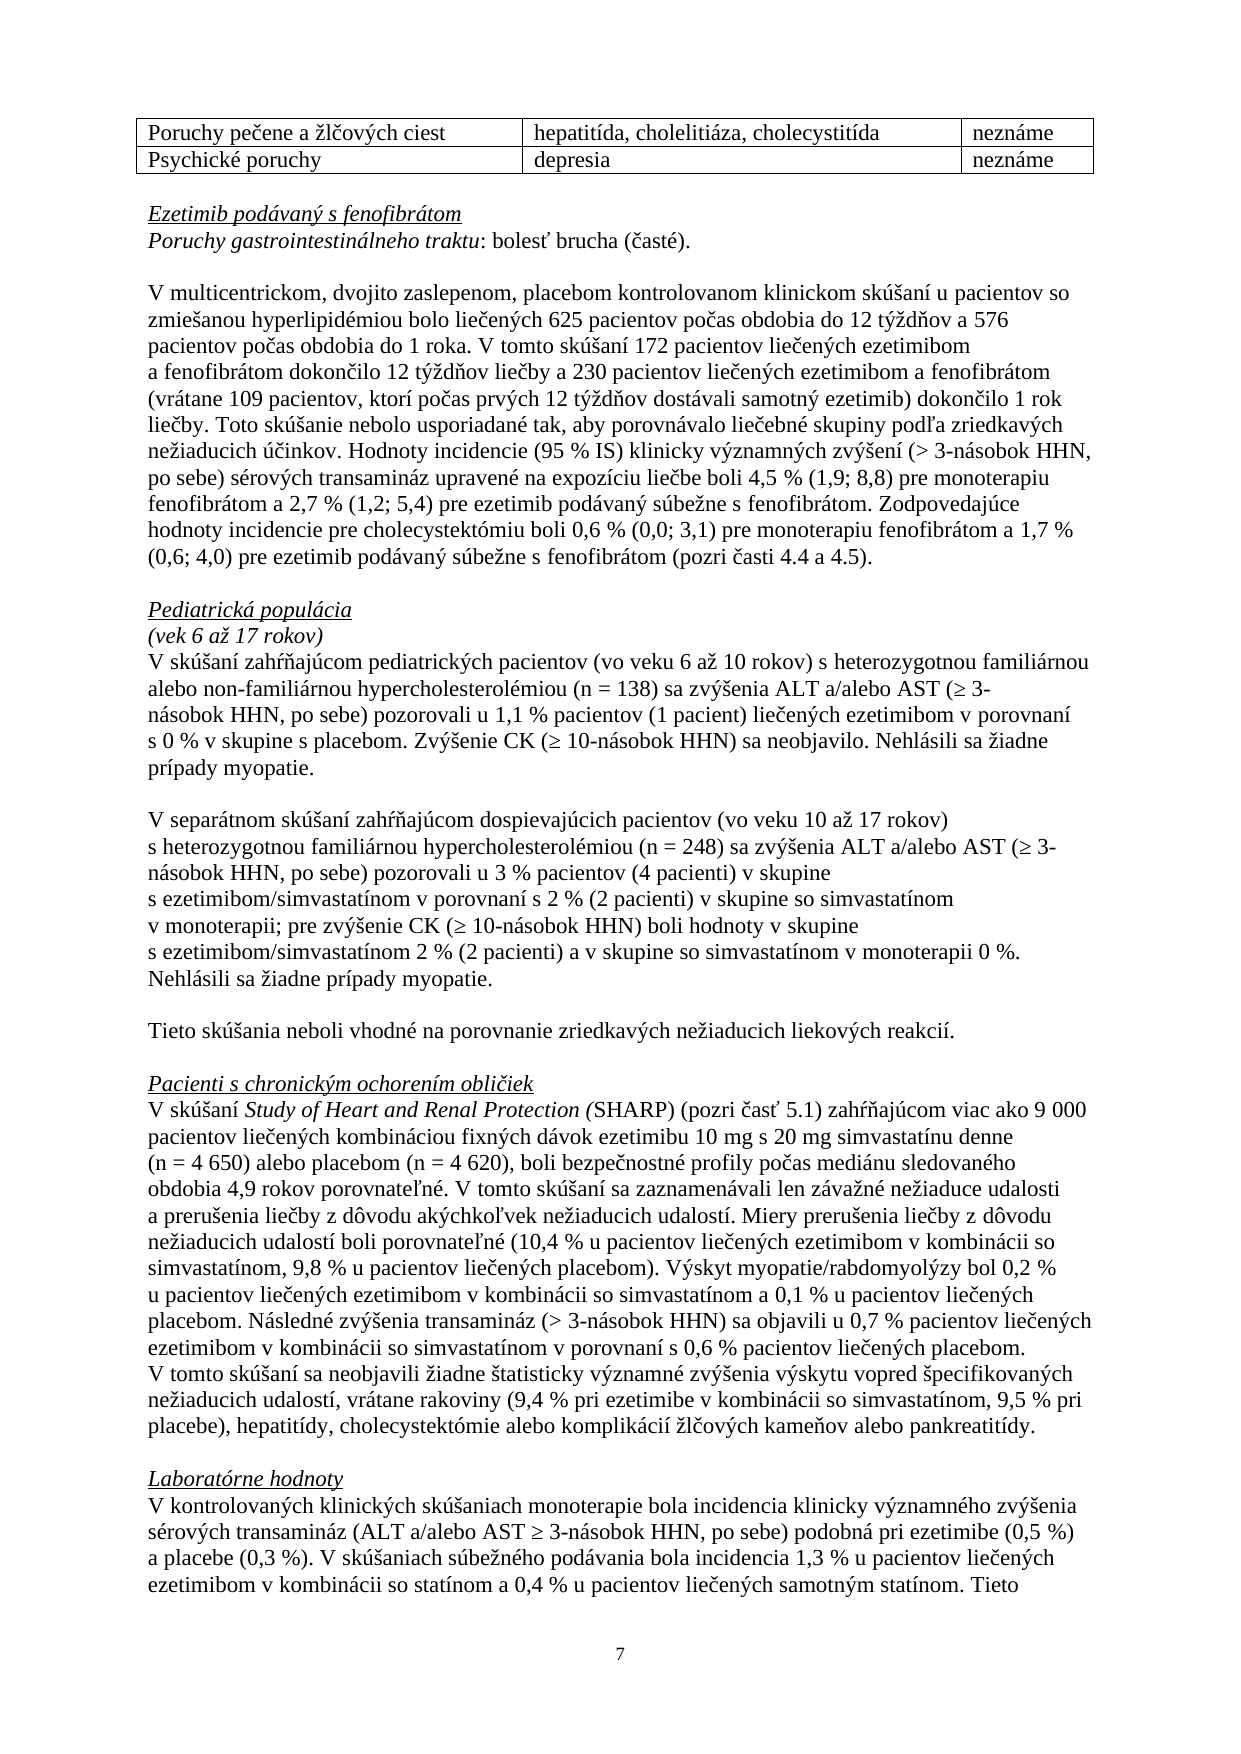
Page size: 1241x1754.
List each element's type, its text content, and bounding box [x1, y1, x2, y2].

text V separátnom skúšaní zahŕňajúcom dospievajúcich pacientov (vo veku 10 až 17 rokov) s heterozygotnou familiárnou hypercholesterolémiou (n = 248) sa zvýšenia ALT a/alebo AST (≥ 3-násobok HHN, po sebe) pozorovali u 3 % pacientov (4 pacienti) v skupine s ezetimibom/simvastatínom v porovnaní s 2 % (2 pacienti) v skupine so simvastatínom v monoterapii; pre zvýšenie CK (≥ 10-násobok HHN) boli hodnoty v skupine s ezetimibom/simvastatínom 2 % (2 pacienti) a v skupine so simvastatínom v monoterapii 0 %. Nehlásili sa žiadne prípady myopatie. [148, 806, 1092, 991]
text Pacienti s chronickým ochorením obličiek [148, 1070, 1092, 1096]
subtitle Laboratórne hodnoty [148, 1465, 1092, 1492]
table_cell Psychické poruchy [137, 147, 522, 173]
table_cell Poruchy pečene a žlčových ciest [137, 119, 522, 146]
text (vek 6 až 17 rokov) [148, 622, 1092, 648]
text Poruchy gastrointestinálneho traktu: bolesť brucha (časté). [148, 227, 1092, 253]
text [148, 1492, 1092, 1597]
table_cell neznáme [962, 147, 1093, 173]
text V multicentrickom, dvojito zaslepenom, placebom kontrolovanom klinickom skúšaní u pacientov so zmiešanou hyperlipidémiou bolo liečených 625 pacientov počas obdobia do 12 týždňov a 576 pacientov počas obdobia do 1 roka. V tomto skúšaní 172 pacientov liečených ezetimibom a fenofibrátom dokončilo 12 týždňov liečby a 230 pacientov liečených ezetimibom a fenofibrátom (vrátane 109 pacientov, ktorí počas prvých 12 týždňov dostávali samotný ezetimib) dokončilo 1 rok liečby. Toto skúšanie nebolo usporiadané tak, aby porovnávalo liečebné skupiny podľa zriedkavých nežiaducich účinkov. Hodnoty incidencie (95 % IS) klinicky významných zvýšení (> 3-násobok HHN, po sebe) sérových transamináz upravené na expozíciu liečbe boli 4,5 % (1,9; 8,8) pre monoterapiu fenofibrátom a 2,7 % (1,2; 5,4) pre ezetimib podávaný súbežne s fenofibrátom. Zodpovedajúce hodnoty incidencie pre cholecystektómiu boli 0,6 % (0,0; 3,1) pre monoterapiu fenofibrátom a 1,7 % (0,6; 4,0) pre ezetimib podávaný súbežne s fenofibrátom (pozri časti 4.4 a 4.5). [148, 279, 1092, 569]
text Ezetimib podávaný s fenofibrátom [148, 200, 1092, 227]
table_cell neznáme [962, 119, 1093, 146]
table_cell depresia [523, 147, 961, 173]
text V skúšaní zahŕňajúcom pediatrických pacientov (vo veku 6 až 10 rokov) s heterozygotnou familiárnou alebo non-familiárnou hypercholesterolémiou (n = 138) sa zvýšenia ALT a/alebo AST (≥ 3-násobok HHN, po sebe) pozorovali u 1,1 % pacientov (1 pacient) liečených ezetimibom v porovnaní s 0 % v skupine s placebom. Zvýšenie CK (≥ 10-násobok HHN) sa neobjavilo. Nehlásili sa žiadne prípady myopatie. [148, 648, 1092, 780]
text Pediatrická populácia [148, 596, 1092, 622]
table_cell hepatitída, cholelitiáza, cholecystitída [523, 119, 961, 146]
text V skúšaní Study of Heart and Renal Protection (SHARP) (pozri časť 5.1) zahŕňajúcom viac ako 9 000 pacientov liečených kombináciou fixných dávok ezetimibu 10 mg s 20 mg simvastatínu denne (n = 4 650) alebo placebom (n = 4 620), boli bezpečnostné profily počas mediánu sledovaného obdobia 4,9 rokov porovnateľné. V tomto skúšaní sa zaznamenávali len závažné nežiaduce udalosti a prerušenia liečby z dôvodu akýchkoľvek nežiaducich udalostí. Miery prerušenia liečby z dôvodu nežiaducich udalostí boli porovnateľné (10,4 % u pacientov liečených ezetimibom v kombinácii so simvastatínom, 9,8 % u pacientov liečených placebom). Výskyt myopatie/rabdomyolýzy bol 0,2 % u pacientov liečených ezetimibom v kombinácii so simvastatínom a 0,1 % u pacientov liečených placebom. Následné zvýšenia transamináz (> 3-násobok HHN) sa objavili u 0,7 % pacientov liečených ezetimibom v kombinácii so simvastatínom v porovnaní s 0,6 % pacientov liečených placebom. V tomto skúšaní sa neobjavili žiadne štatisticky významné zvýšenia výskytu vopred špecifikovaných nežiaducich udalostí, vrátane rakoviny (9,4 % pri ezetimibe v kombinácii so simvastatínom, 9,5 % pri placebe), hepatitídy, cholecystektómie alebo komplikácií žlčových kameňov alebo pankreatitídy. [148, 1096, 1092, 1439]
text Tieto skúšania neboli vhodné na porovnanie zriedkavých nežiaducich liekových reakcií. [148, 1017, 1092, 1044]
